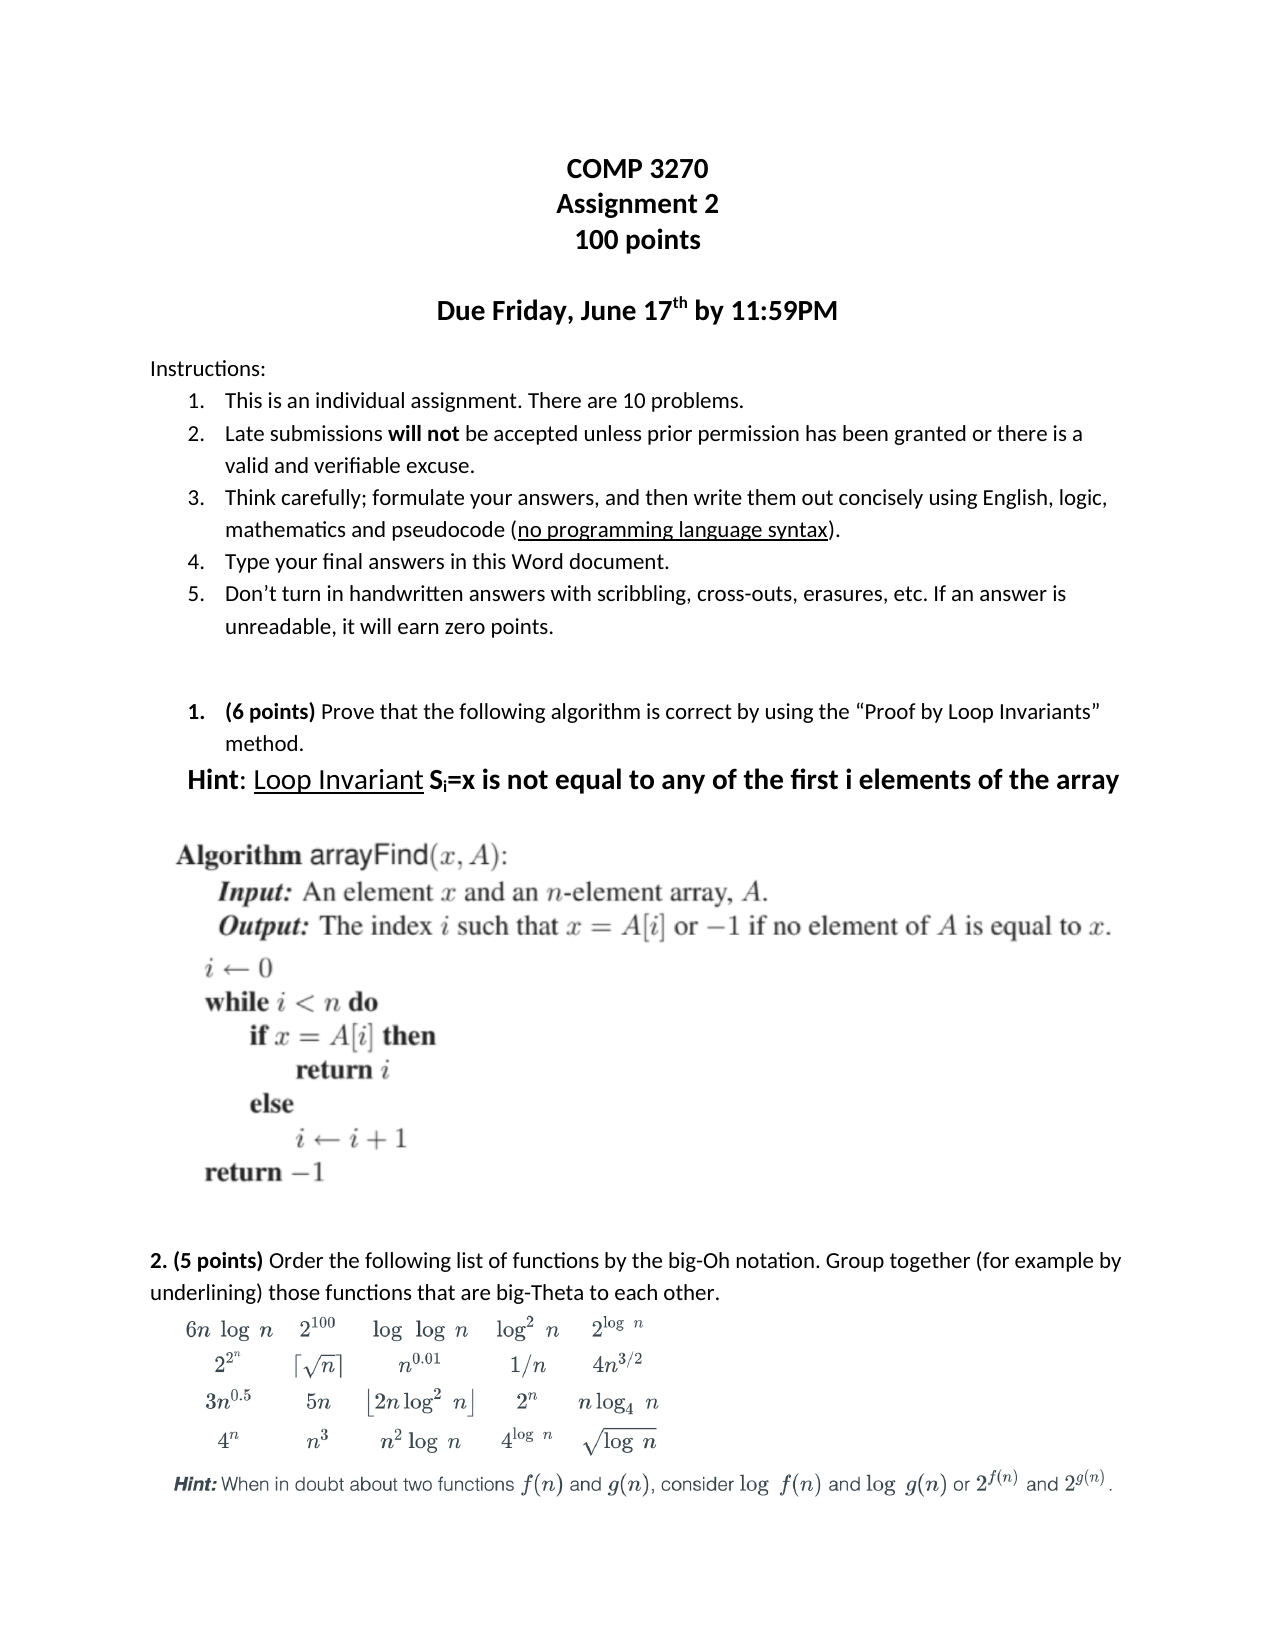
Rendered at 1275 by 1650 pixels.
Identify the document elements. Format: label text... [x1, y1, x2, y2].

list This is an individual assignment. There are 10 problems. [187, 386, 1125, 414]
picture [150, 1310, 1125, 1498]
text Hint: Loop Invariant Si=x is not equal to any of the first i elements of the array [187, 761, 1125, 797]
text 2. (5 points) Order the following list of functions by the big-Oh notation. Group together (for example by underlining) those functions that are big-Theta to each other. [150, 1246, 1125, 1306]
list (6 points) Prove that the following algorithm is correct by using the “Proof by Loop Invariants” method. [187, 697, 1125, 757]
list Don’t turn in handwritten answers with scribbling, cross-outs, erasures, etc. If an answer is unreadable, it will earn zero points. [187, 579, 1125, 640]
text Instructions: [150, 354, 1125, 382]
text Assignment 2 [150, 186, 1125, 221]
list Think carefully; formulate your answers, and then write them out concisely using English, logic, mathematics and pseudocode (no programming language syntax). [187, 483, 1125, 543]
list Late submissions will not be accepted unless prior permission has been granted or there is a valid and verifiable excuse. [187, 419, 1125, 479]
picture [150, 802, 1125, 1210]
text COMP 3270 [150, 150, 1125, 186]
list Type your final answers in this Word document. [187, 547, 1125, 575]
text 100 points [150, 221, 1125, 257]
text Due Friday, June 17th by 11:59PM [150, 292, 1125, 328]
